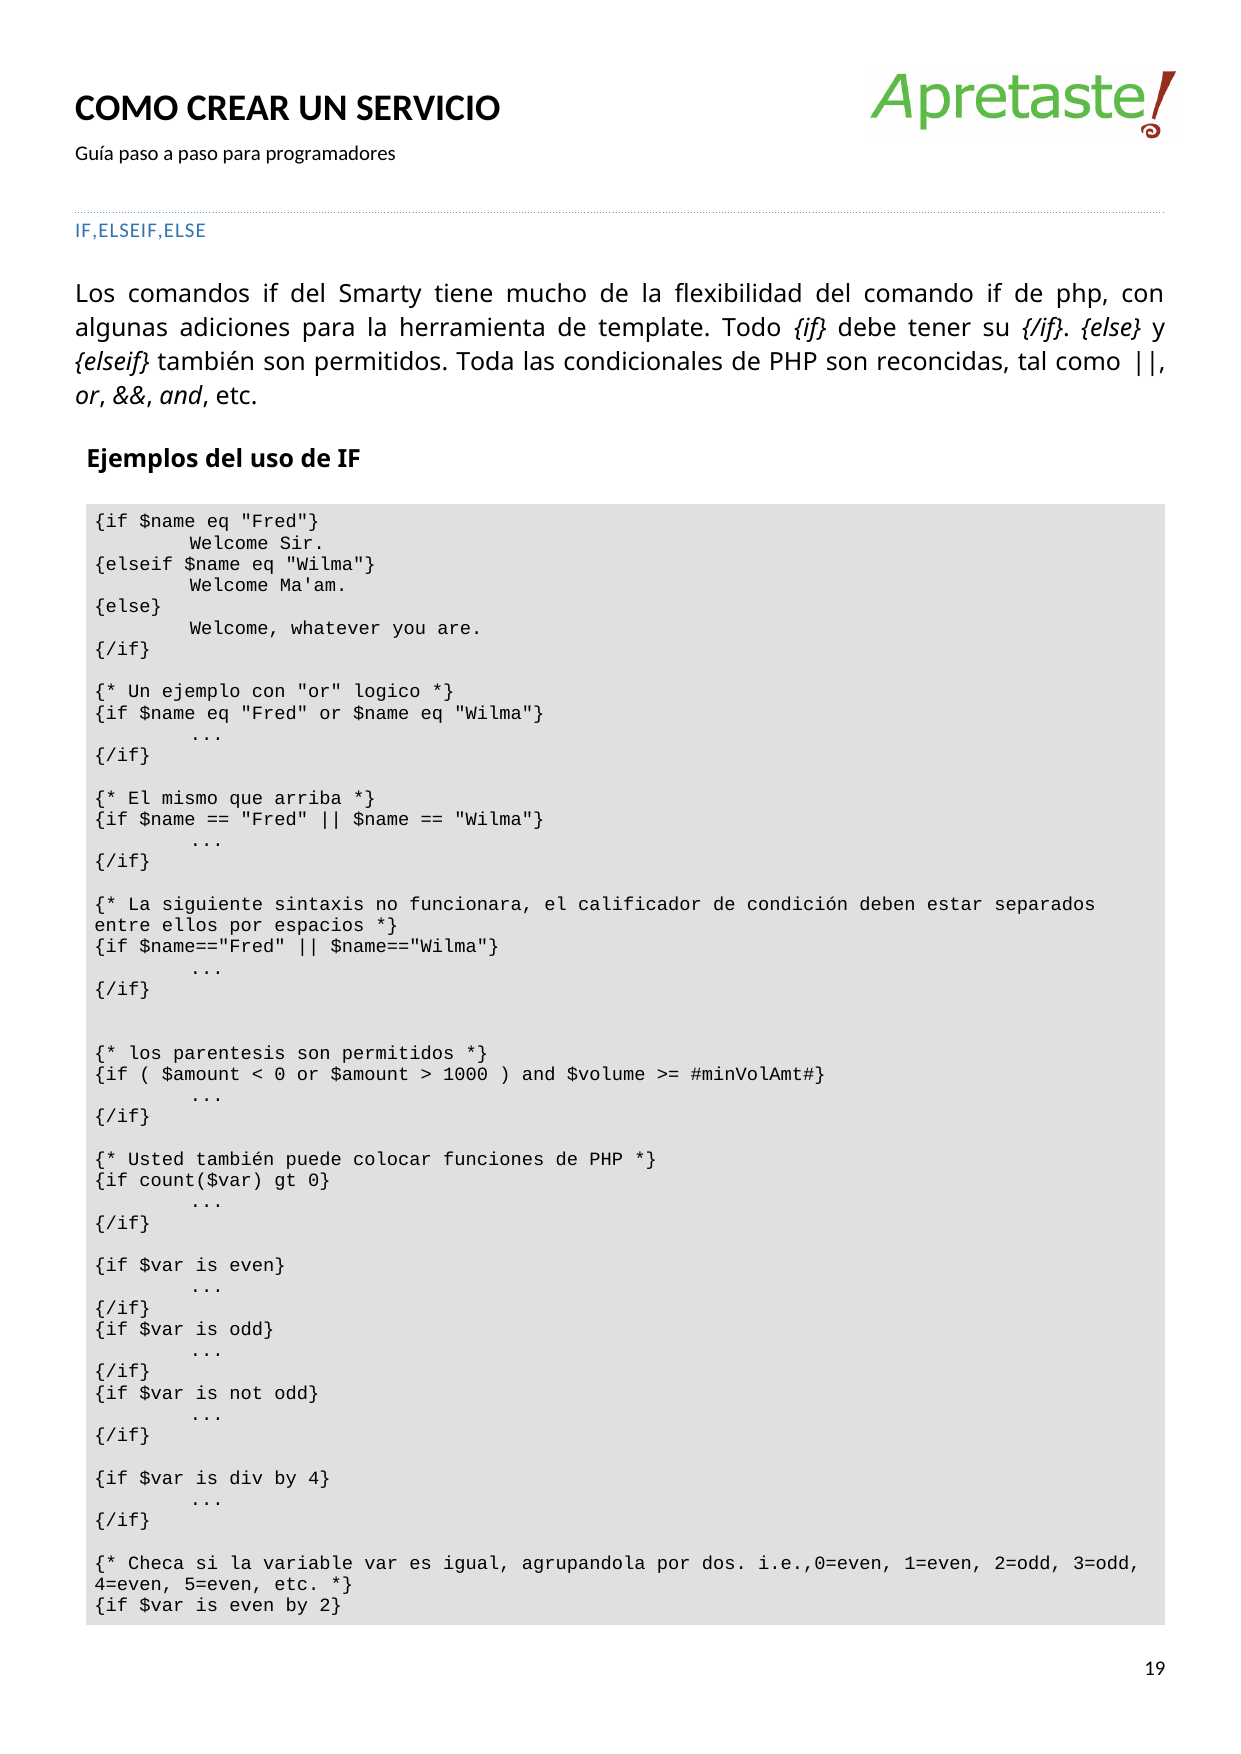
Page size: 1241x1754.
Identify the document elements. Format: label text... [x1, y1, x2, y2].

table_header Ejemplos del uso de IF [75, 441, 1165, 1625]
subtitle if,elseif,else [75, 212, 1165, 243]
text Los comandos if del Smarty tiene mucho de la flexibilidad del comando if de php, con algunas adiciones para la herramienta de template. Todo {if} debe tener su {/if}. {else} y {elseif} también son permitidos. Toda las condicionales de PHP son reconcidas, tal como ||, or, &&, and, etc. [75, 276, 1165, 412]
picture [866, 69, 1181, 141]
